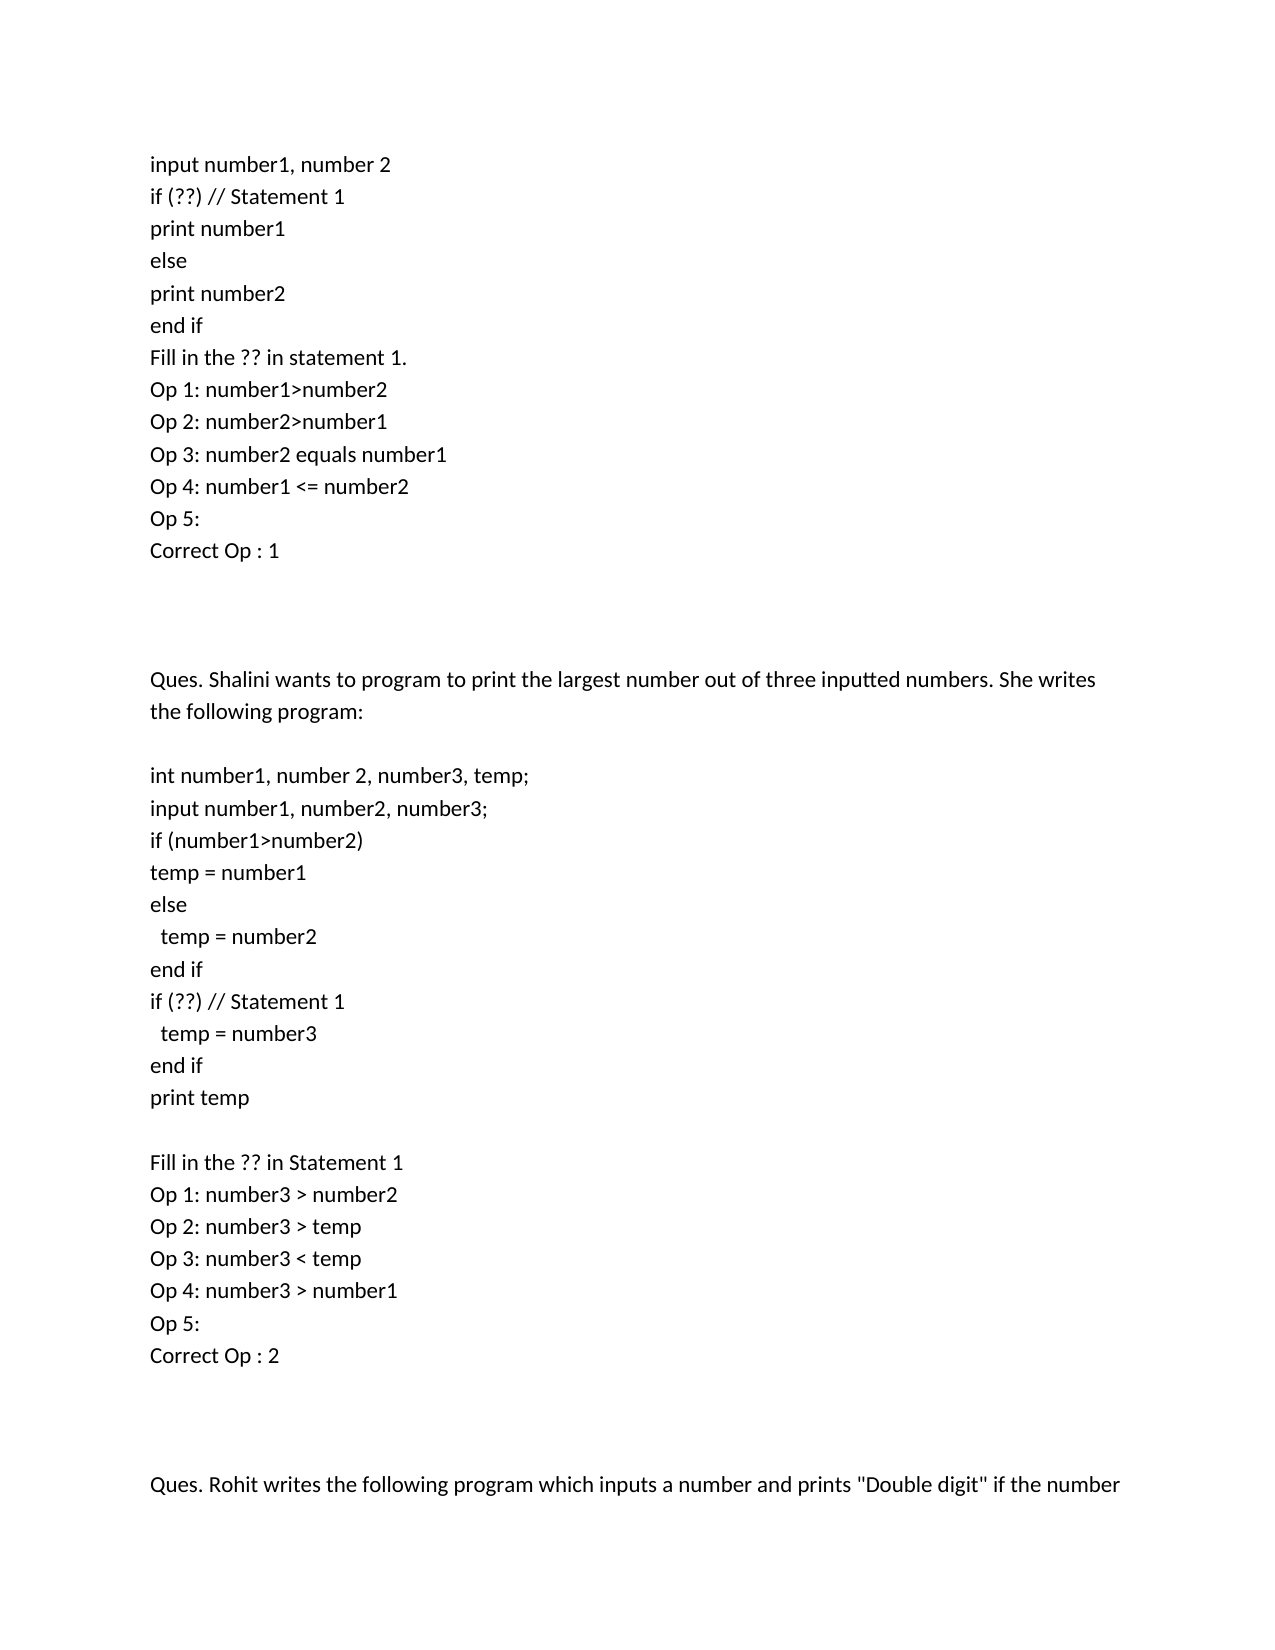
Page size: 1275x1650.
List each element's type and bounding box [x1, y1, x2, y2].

text [150, 150, 1125, 1498]
